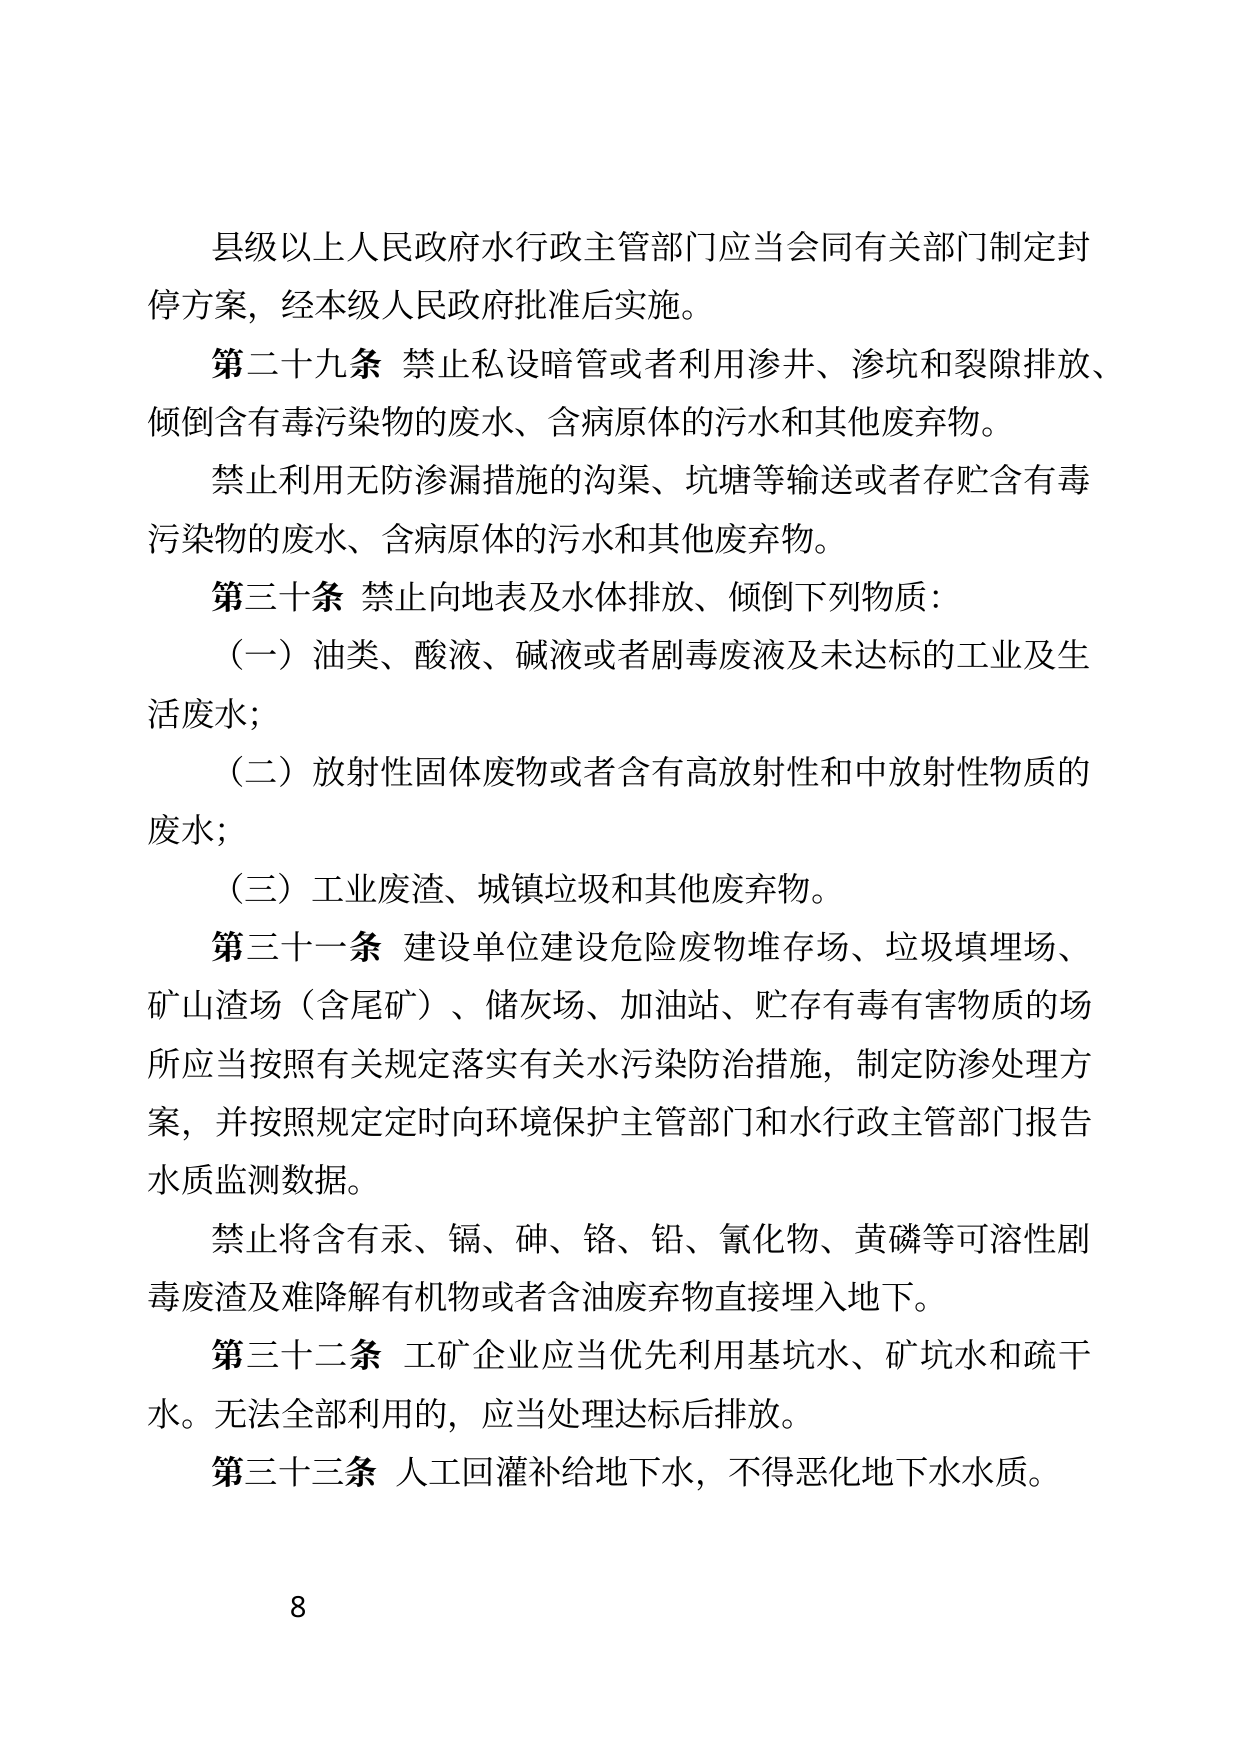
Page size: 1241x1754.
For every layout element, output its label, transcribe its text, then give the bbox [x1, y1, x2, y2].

text （一）油类、酸液、碱液或者剧毒废液及未达标的工业及生活废水； [148, 621, 1092, 738]
text （三）工业废渣、城镇垃圾和其他废弃物。 [148, 854, 1092, 913]
text 第三十三条 人工回灌补给地下水，不得恶化地下水水质。 [148, 1438, 1092, 1496]
text 第三十条 禁止向地表及水体排放、倾倒下列物质： [148, 563, 1092, 621]
text 第三十一条 建设单位建设危险废物堆存场、垃圾填埋场、矿山渣场（含尾矿）、储灰场、加油站、贮存有毒有害物质的场所应当按照有关规定落实有关水污染防治措施，制定防渗处理方案，并按照规定定时向环境保护主管部门和水行政主管部门报告水质监测数据。 [148, 913, 1092, 1204]
text （二）放射性固体废物或者含有高放射性和中放射性物质的废水； [148, 738, 1092, 854]
text 第二十九条 禁止私设暗管或者利用渗井、渗坑和裂隙排放、倾倒含有毒污染物的废水、含病原体的污水和其他废弃物。 [148, 329, 1092, 446]
text 第三十二条 工矿企业应当优先利用基坑水、矿坑水和疏干水。无法全部利用的，应当处理达标后排放。 [148, 1321, 1092, 1438]
text 禁止利用无防渗漏措施的沟渠、坑塘等输送或者存贮含有毒污染物的废水、含病原体的污水和其他废弃物。 [148, 446, 1092, 563]
text 县级以上人民政府水行政主管部门应当会同有关部门制定封停方案，经本级人民政府批准后实施。 [148, 213, 1092, 329]
text 禁止将含有汞、镉、砷、铬、铅、氰化物、黄磷等可溶性剧毒废渣及难降解有机物或者含油废弃物直接埋入地下。 [148, 1204, 1092, 1321]
